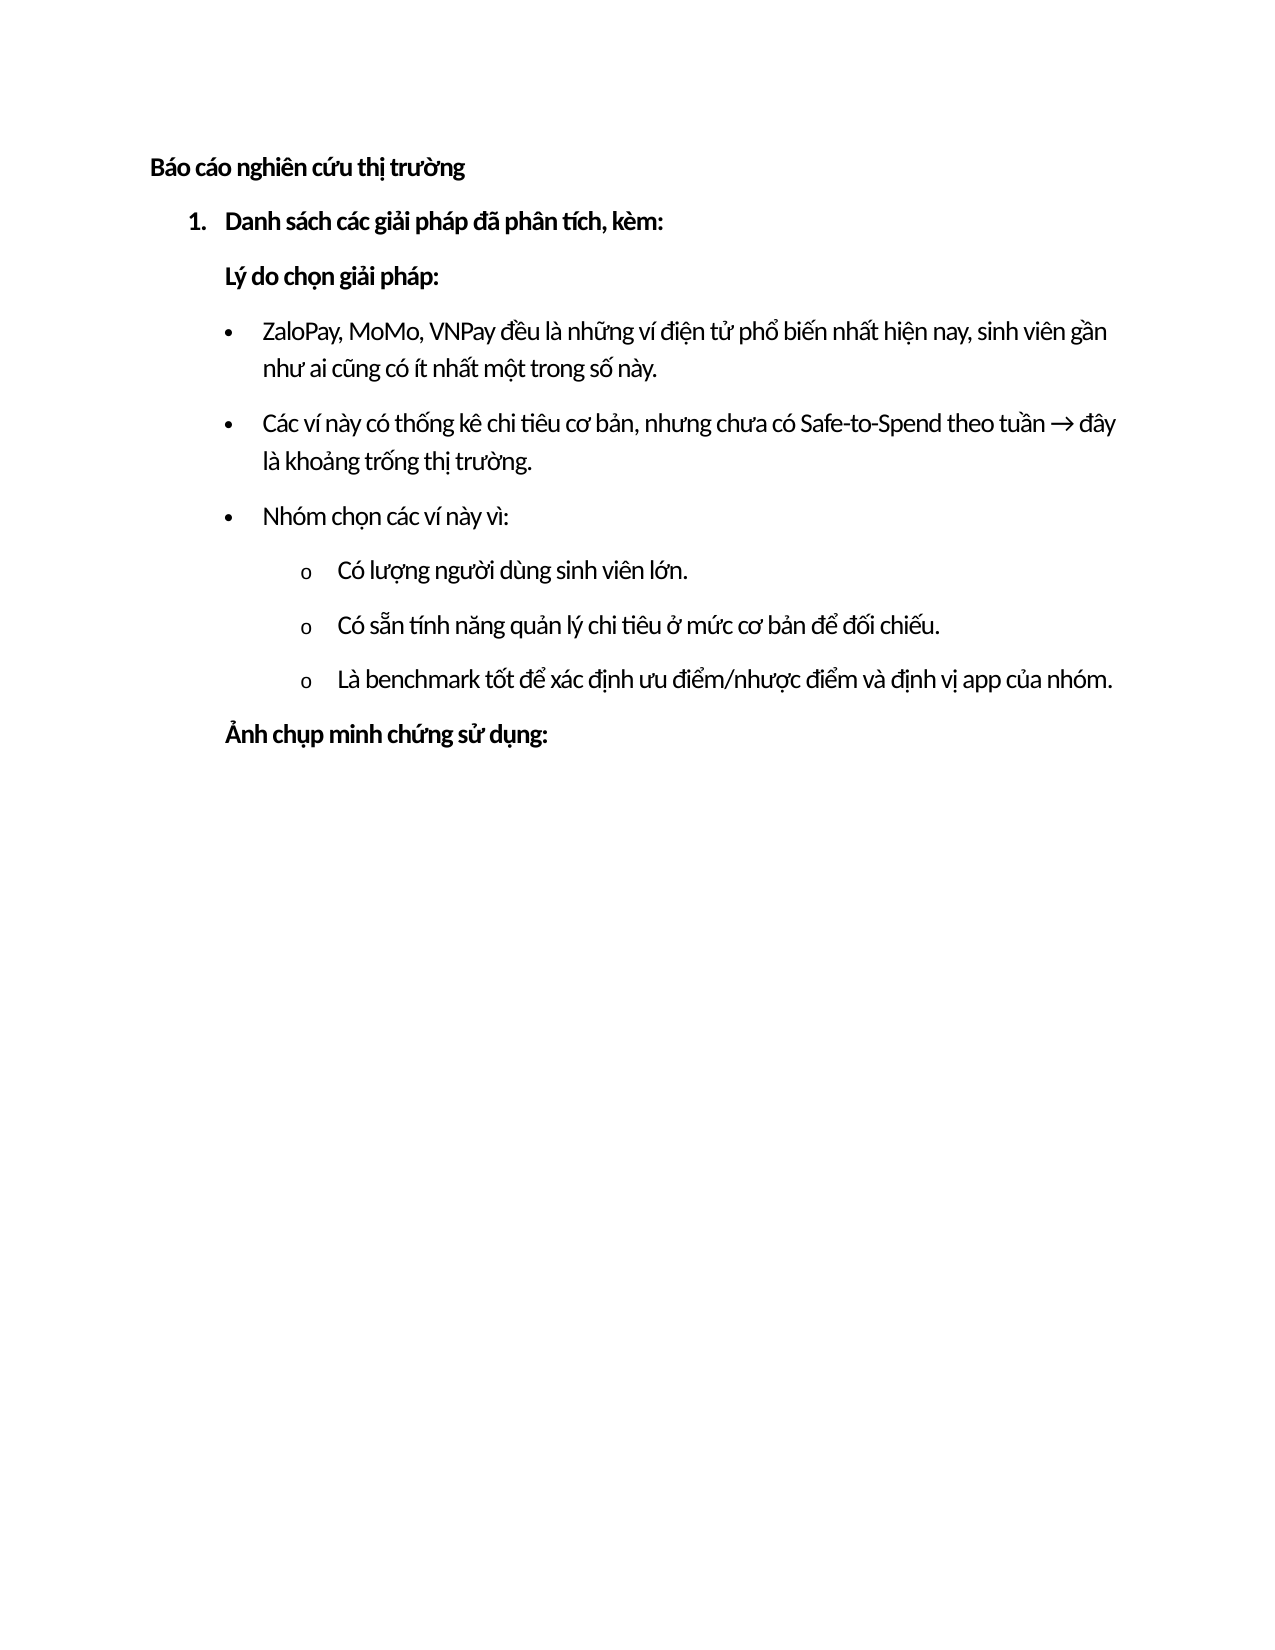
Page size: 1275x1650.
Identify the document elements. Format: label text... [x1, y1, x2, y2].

list Các ví này có thống kê chi tiêu cơ bản, nhưng chưa có Safe-to-Spend theo tuần → đây là khoảng trống thị trường. [225, 406, 1125, 477]
text Lý do chọn giải pháp: [150, 259, 1125, 292]
list Có sẵn tính năng quản lý chi tiêu ở mức cơ bản để đối chiếu. [300, 608, 1125, 641]
list Nhóm chọn các ví này vì: [225, 499, 1125, 532]
text Ảnh chụp minh chứng sử dụng: [150, 717, 1125, 750]
list Có lượng người dùng sinh viên lớn. [300, 553, 1125, 586]
list Là benchmark tốt để xác định ưu điểm/nhược điểm và định vị app của nhóm. [300, 662, 1125, 696]
list Danh sách các giải pháp đã phân tích, kèm: [187, 204, 1125, 238]
text Báo cáo nghiên cứu thị trường [150, 150, 1125, 183]
list ZaloPay, MoMo, VNPay đều là những ví điện tử phổ biến nhất hiện nay, sinh viên gần như ai cũng có ít nhất một trong số này. [225, 314, 1125, 385]
